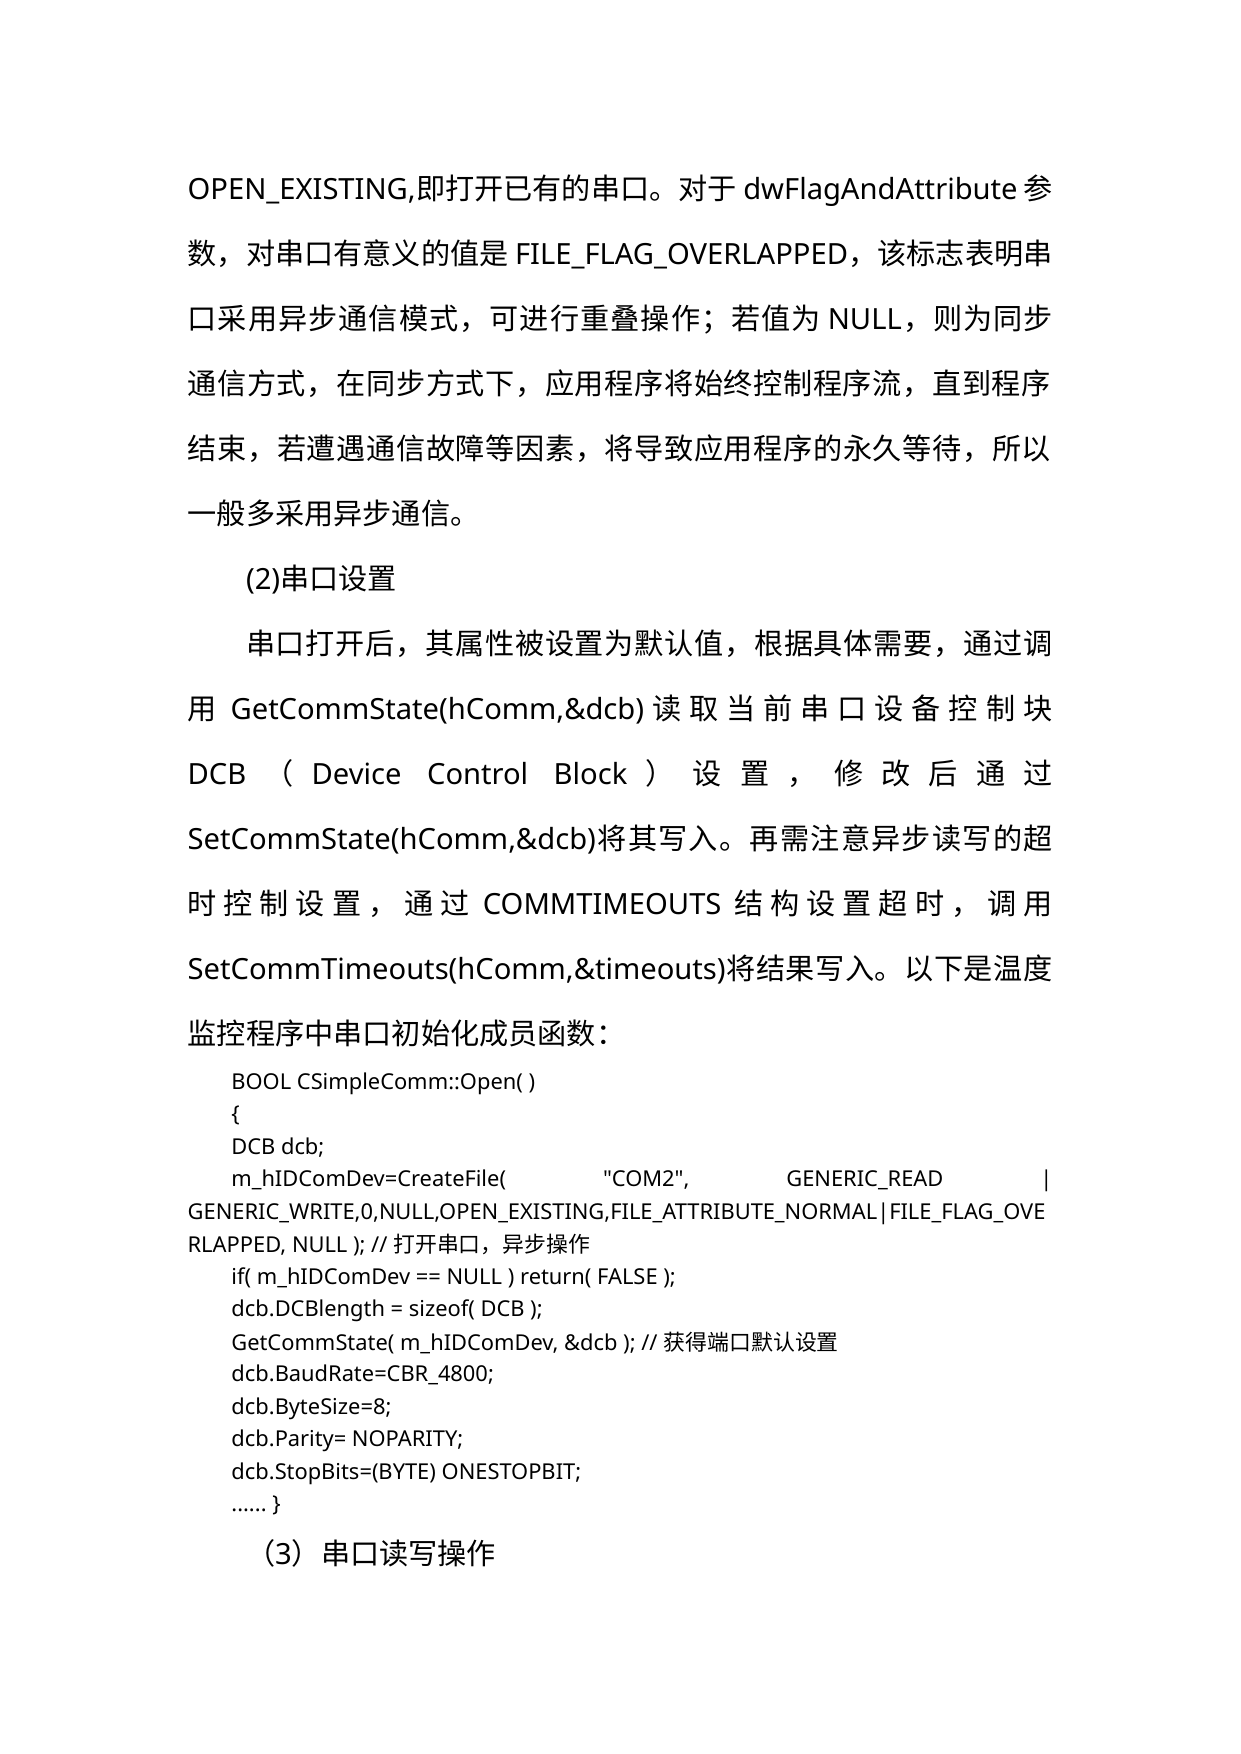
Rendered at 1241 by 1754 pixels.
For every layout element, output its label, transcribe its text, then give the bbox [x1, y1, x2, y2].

text dcb.ByteSize=8; [187, 1389, 1053, 1422]
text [187, 154, 1053, 544]
text DCB dcb; [187, 1129, 1053, 1162]
text (2)串口设置 [187, 544, 1053, 609]
text dcb.Parity= NOPARITY; [187, 1422, 1053, 1454]
text BOOL CSimpleComm::Open( ) [187, 1064, 1053, 1097]
text （3）串口读写操作 [187, 1519, 1053, 1584]
text 串口打开后，其属性被设置为默认值，根据具体需要，通过调用GetCommState(hComm,&dcb)读取当前串口设备控制块DCB（Device Control Block）设置，修改后通过SetCommState(hComm,&dcb)将其写入。再需注意异步读写的超时控制设置，通过COMMTIMEOUTS结构设置超时，调用SetCommTimeouts(hComm,&timeouts)将结果写入。以下是温度监控程序中串口初始化成员函数： [187, 609, 1053, 1064]
text ...... } [187, 1487, 1053, 1519]
text m_hIDComDev=CreateFile( "COM2", GENERIC_READ | GENERIC_WRITE,0,NULL,OPEN_EXISTING,FILE_ATTRIBUTE_NORMAL|FILE_FLAG_OVE RLAPPED, NULL ); // 打开串口，异步操作 [187, 1162, 1053, 1259]
text if( m_hIDComDev == NULL ) return( FALSE ); [187, 1259, 1053, 1292]
text dcb.DCBlength = sizeof( DCB ); [187, 1292, 1053, 1324]
text GetCommState( m_hIDComDev, &dcb ); // 获得端口默认设置 [187, 1324, 1053, 1357]
text { [187, 1097, 1053, 1129]
text dcb.BaudRate=CBR_4800; [187, 1357, 1053, 1389]
text dcb.StopBits=(BYTE) ONESTOPBIT; [187, 1454, 1053, 1487]
